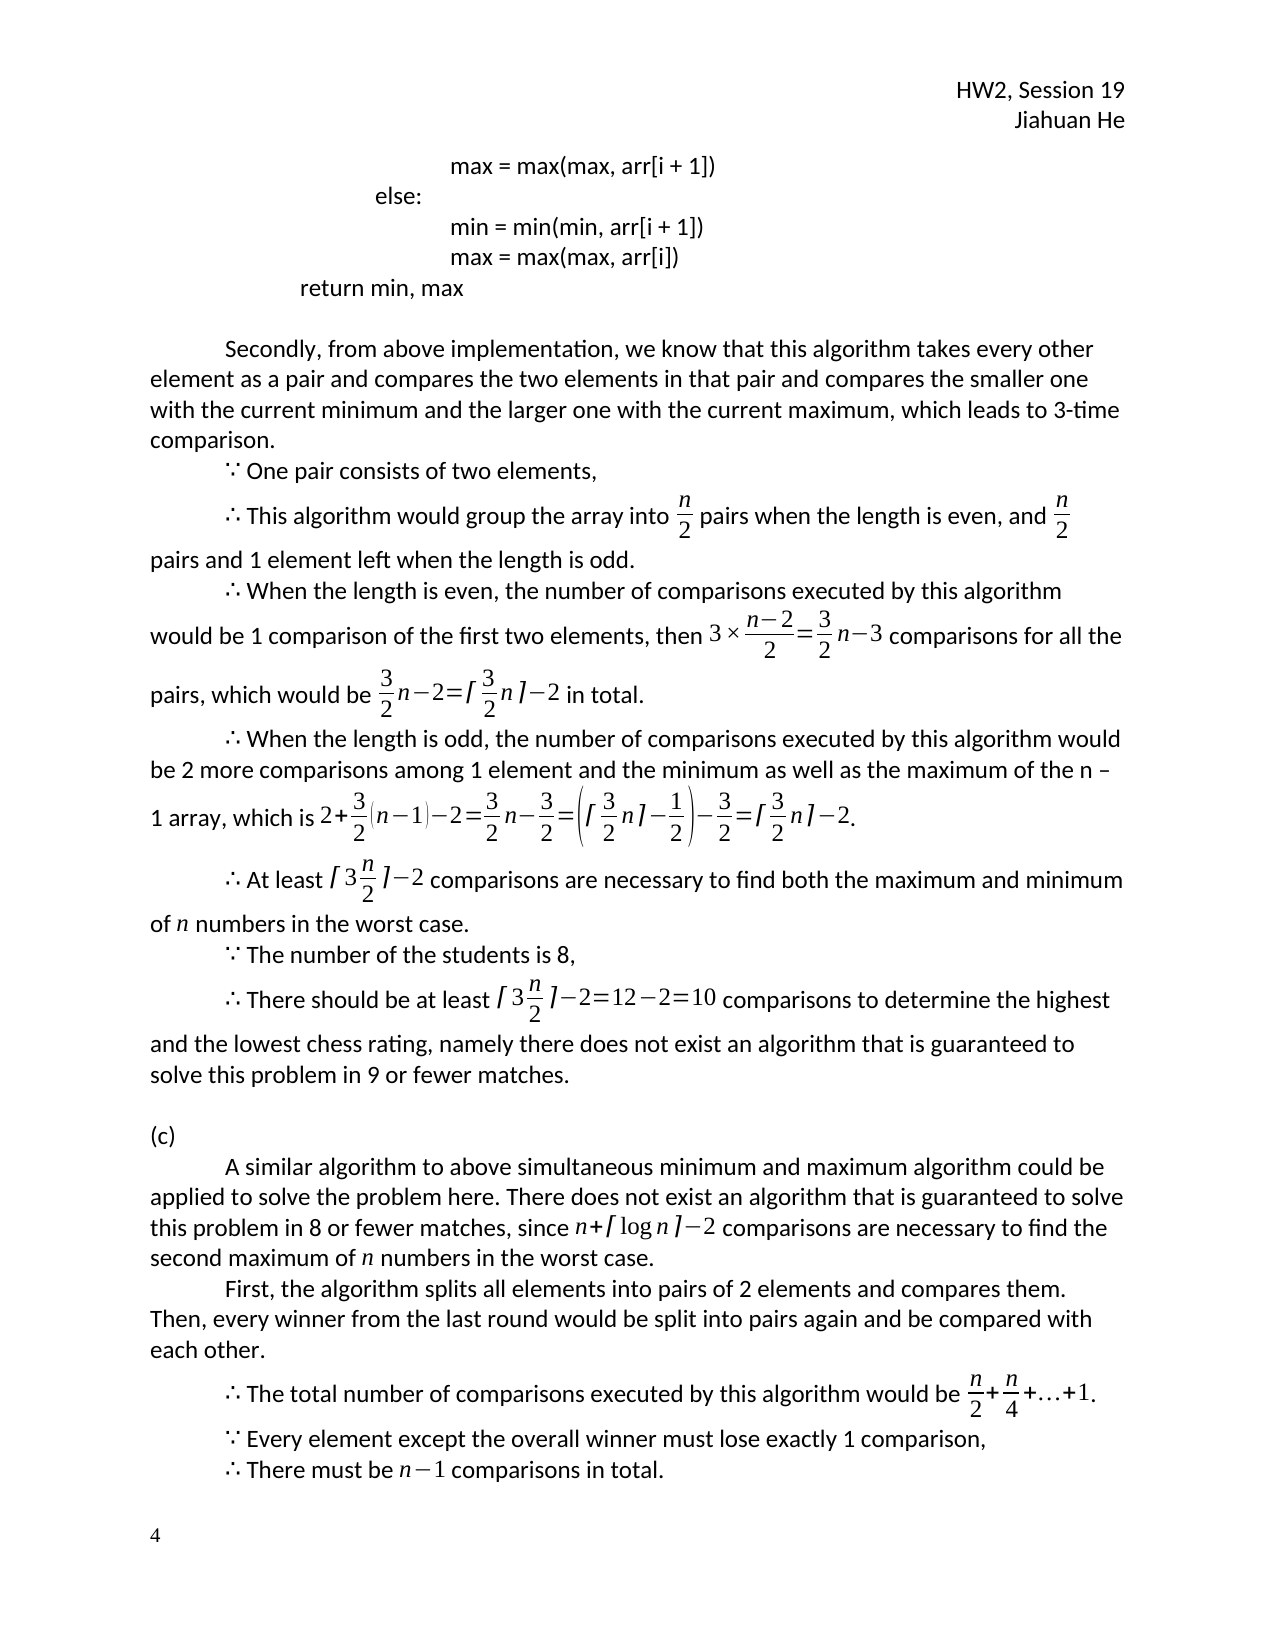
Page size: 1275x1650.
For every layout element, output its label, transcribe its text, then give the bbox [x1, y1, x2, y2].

text max = max(max, arr[i]) [375, 242, 1125, 272]
text Secondly, from above implementation, we know that this algorithm takes every other element as a pair and compares the two elements in that pair and compares the smaller one with the current minimum and the larger one with the current maximum, which leads to 3-time comparison. [150, 333, 1125, 455]
text else: [150, 181, 1125, 211]
text Every element except the overall winner must lose exactly 1 comparison, [150, 1423, 1125, 1454]
text The total number of comparisons executed by this algorithm would be . [150, 1364, 1125, 1423]
text First, the algorithm splits all elements into pairs of 2 elements and compares them. Then, every winner from the last round would be split into pairs again and be compared with each other. [150, 1273, 1125, 1364]
text min = min(min, arr[i + 1]) [150, 211, 1125, 242]
text When the length is even, the number of comparisons executed by this algorithm would be 1 comparison of the first two elements, then comparisons for all the pairs, which would be in total. [150, 575, 1125, 724]
text (c) [150, 1120, 1125, 1151]
text max = max(max, arr[i + 1]) [150, 150, 1125, 181]
text There must be comparisons in total. [150, 1454, 1125, 1484]
text return min, max [150, 272, 1125, 303]
text One pair consists of two elements, [150, 455, 1125, 486]
text There should be at least comparisons to determine the highest and the lowest chess rating, namely there does not exist an algorithm that is guaranteed to solve this problem in 9 or fewer matches. [150, 970, 1125, 1090]
text A similar algorithm to above simultaneous minimum and maximum algorithm could be applied to solve the problem here. There does not exist an algorithm that is guaranteed to solve this problem in 8 or fewer matches, since comparisons are necessary to find the second maximum of numbers in the worst case. [150, 1151, 1125, 1273]
text When the length is odd, the number of comparisons executed by this algorithm would be 2 more comparisons among 1 element and the minimum as well as the maximum of the n – 1 array, which is . [150, 724, 1125, 850]
text The number of the students is 8, [150, 939, 1125, 970]
text At least comparisons are necessary to find both the maximum and minimum of numbers in the worst case. [150, 850, 1125, 939]
text This algorithm would group the array into pairs when the length is even, and pairs and 1 element left when the length is odd. [150, 486, 1125, 575]
